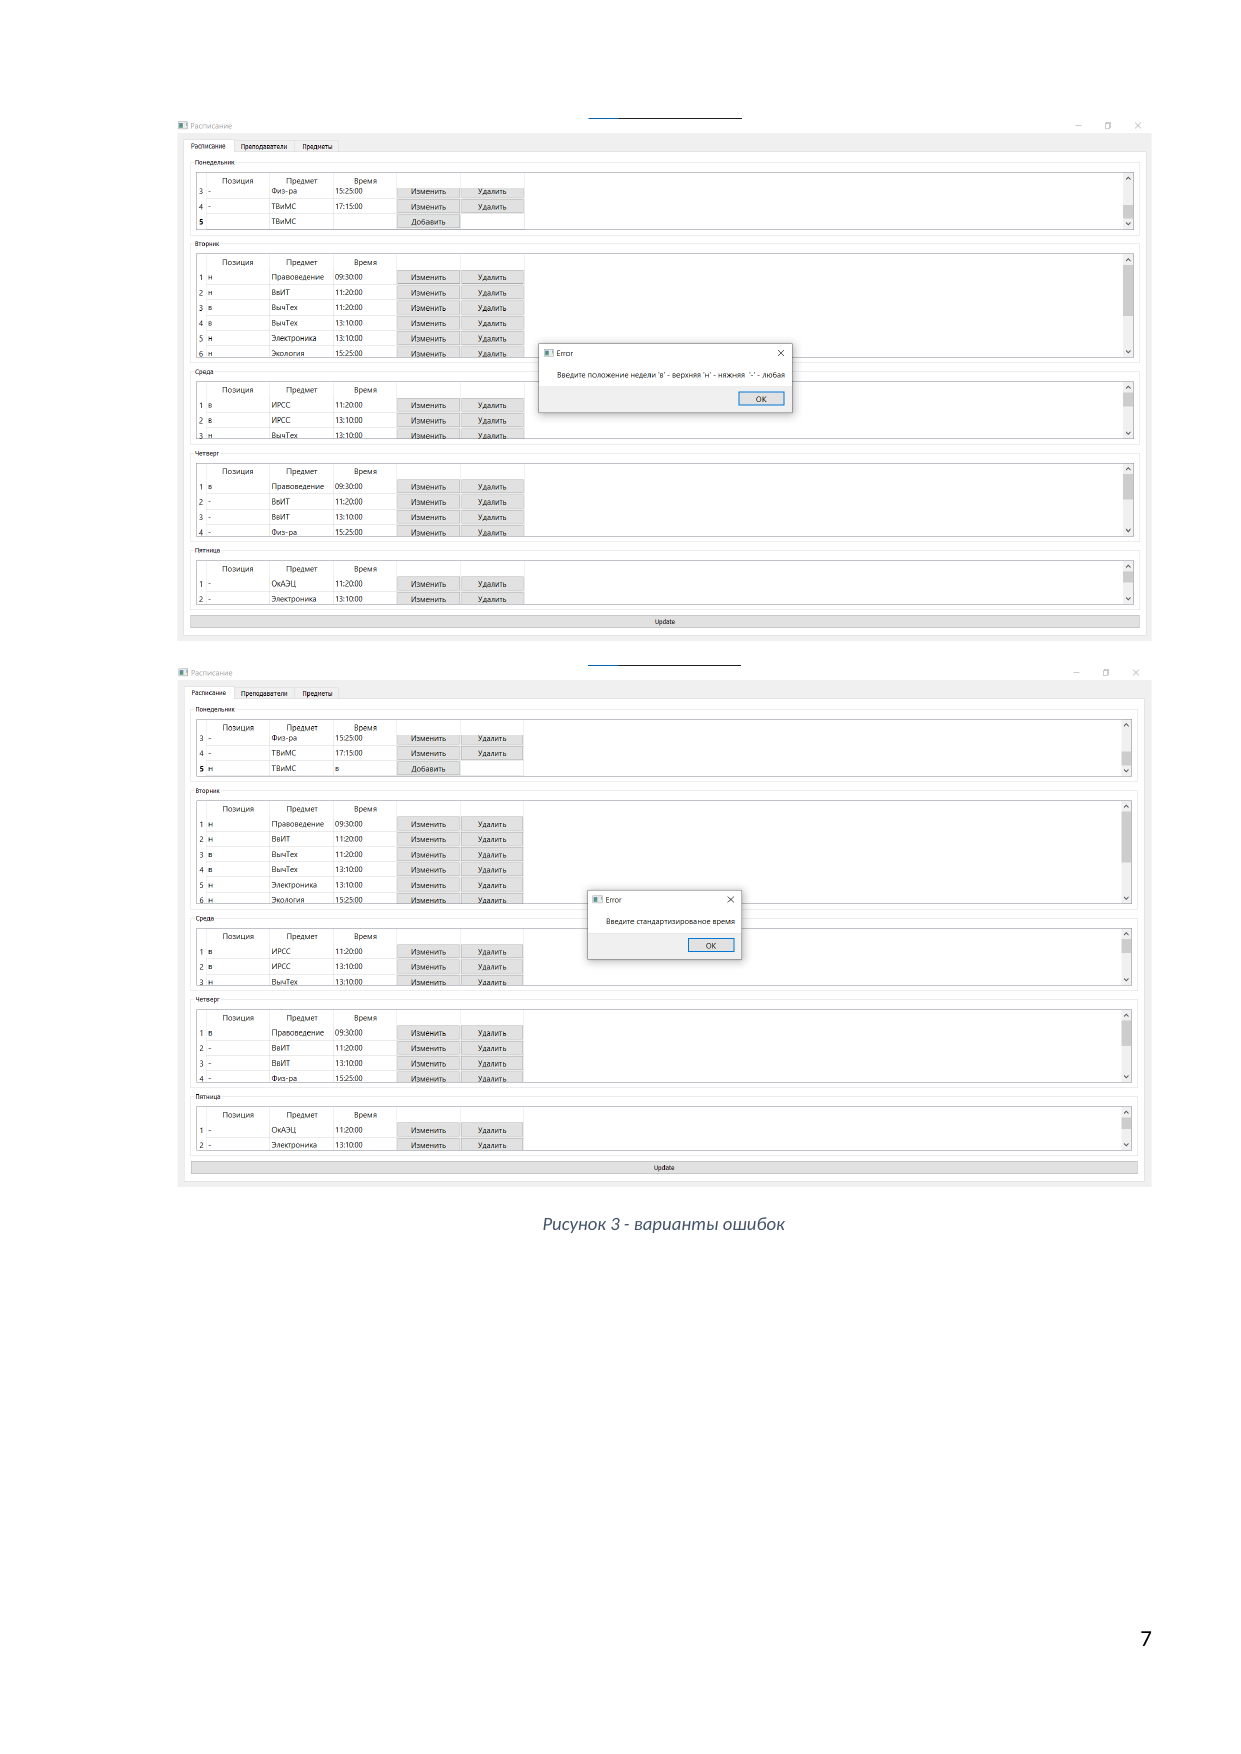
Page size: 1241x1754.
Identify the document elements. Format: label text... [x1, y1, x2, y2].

picture [177, 665, 1152, 1187]
picture [177, 118, 1152, 641]
